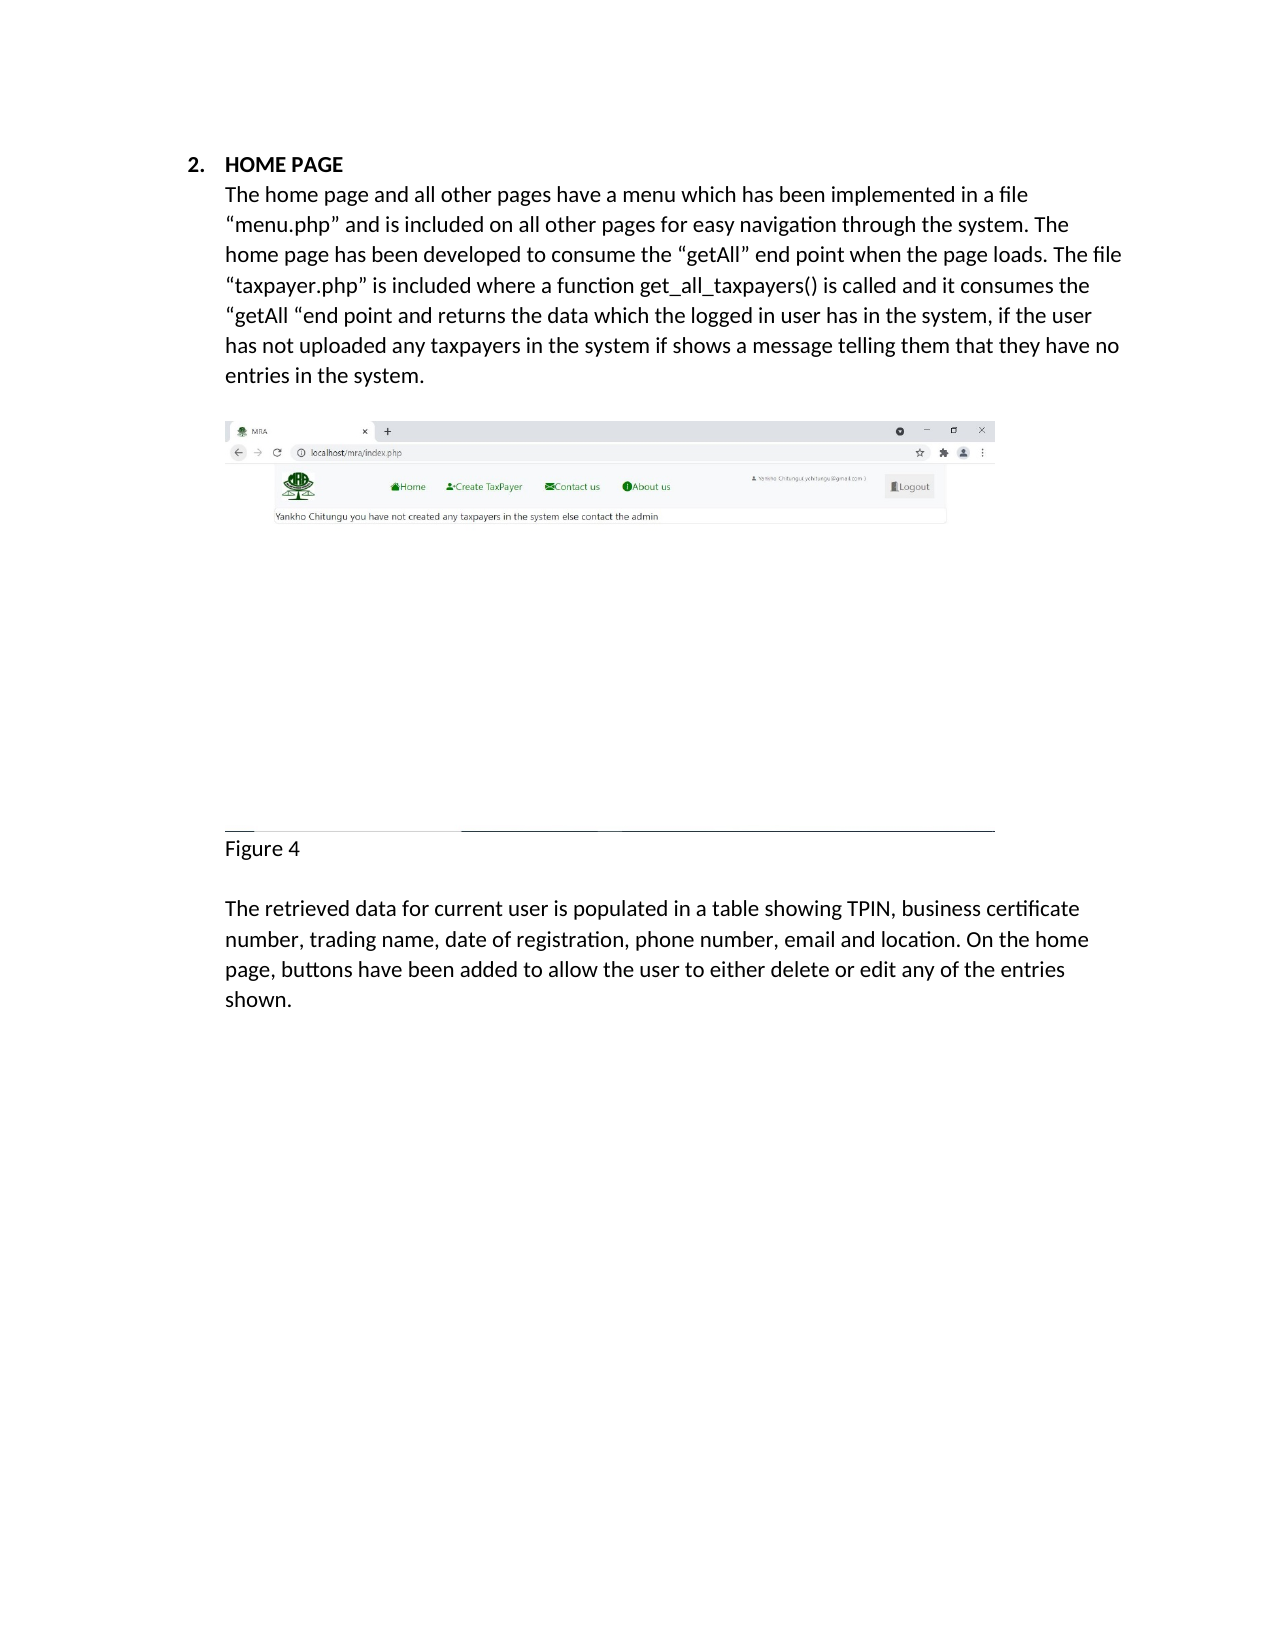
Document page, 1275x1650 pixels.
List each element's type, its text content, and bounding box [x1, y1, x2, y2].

list The home page and all other pages have a menu which has been implemented in a file “menu.php” and is included on all other pages for easy navigation through the system. The home page has been developed to consume the “getAll” end point when the page loads. The file “taxpayer.php” is included where a function get_all_taxpayers() is called and it consumes the “getAll “end point and returns the data which the logged in user has in the system, if the user has not uploaded any taxpayers in the system if shows a message telling them that they have no entries in the system. [225, 180, 1125, 389]
picture [225, 421, 995, 832]
list The retrieved data for current user is populated in a table showing TPIN, business certificate number, trading name, date of registration, phone number, email and location. On the home page, buttons have been added to allow the user to either delete or edit any of the entries shown. [225, 894, 1125, 1013]
list HOME PAGE [187, 150, 1125, 178]
list Figure 4 [225, 834, 1125, 862]
